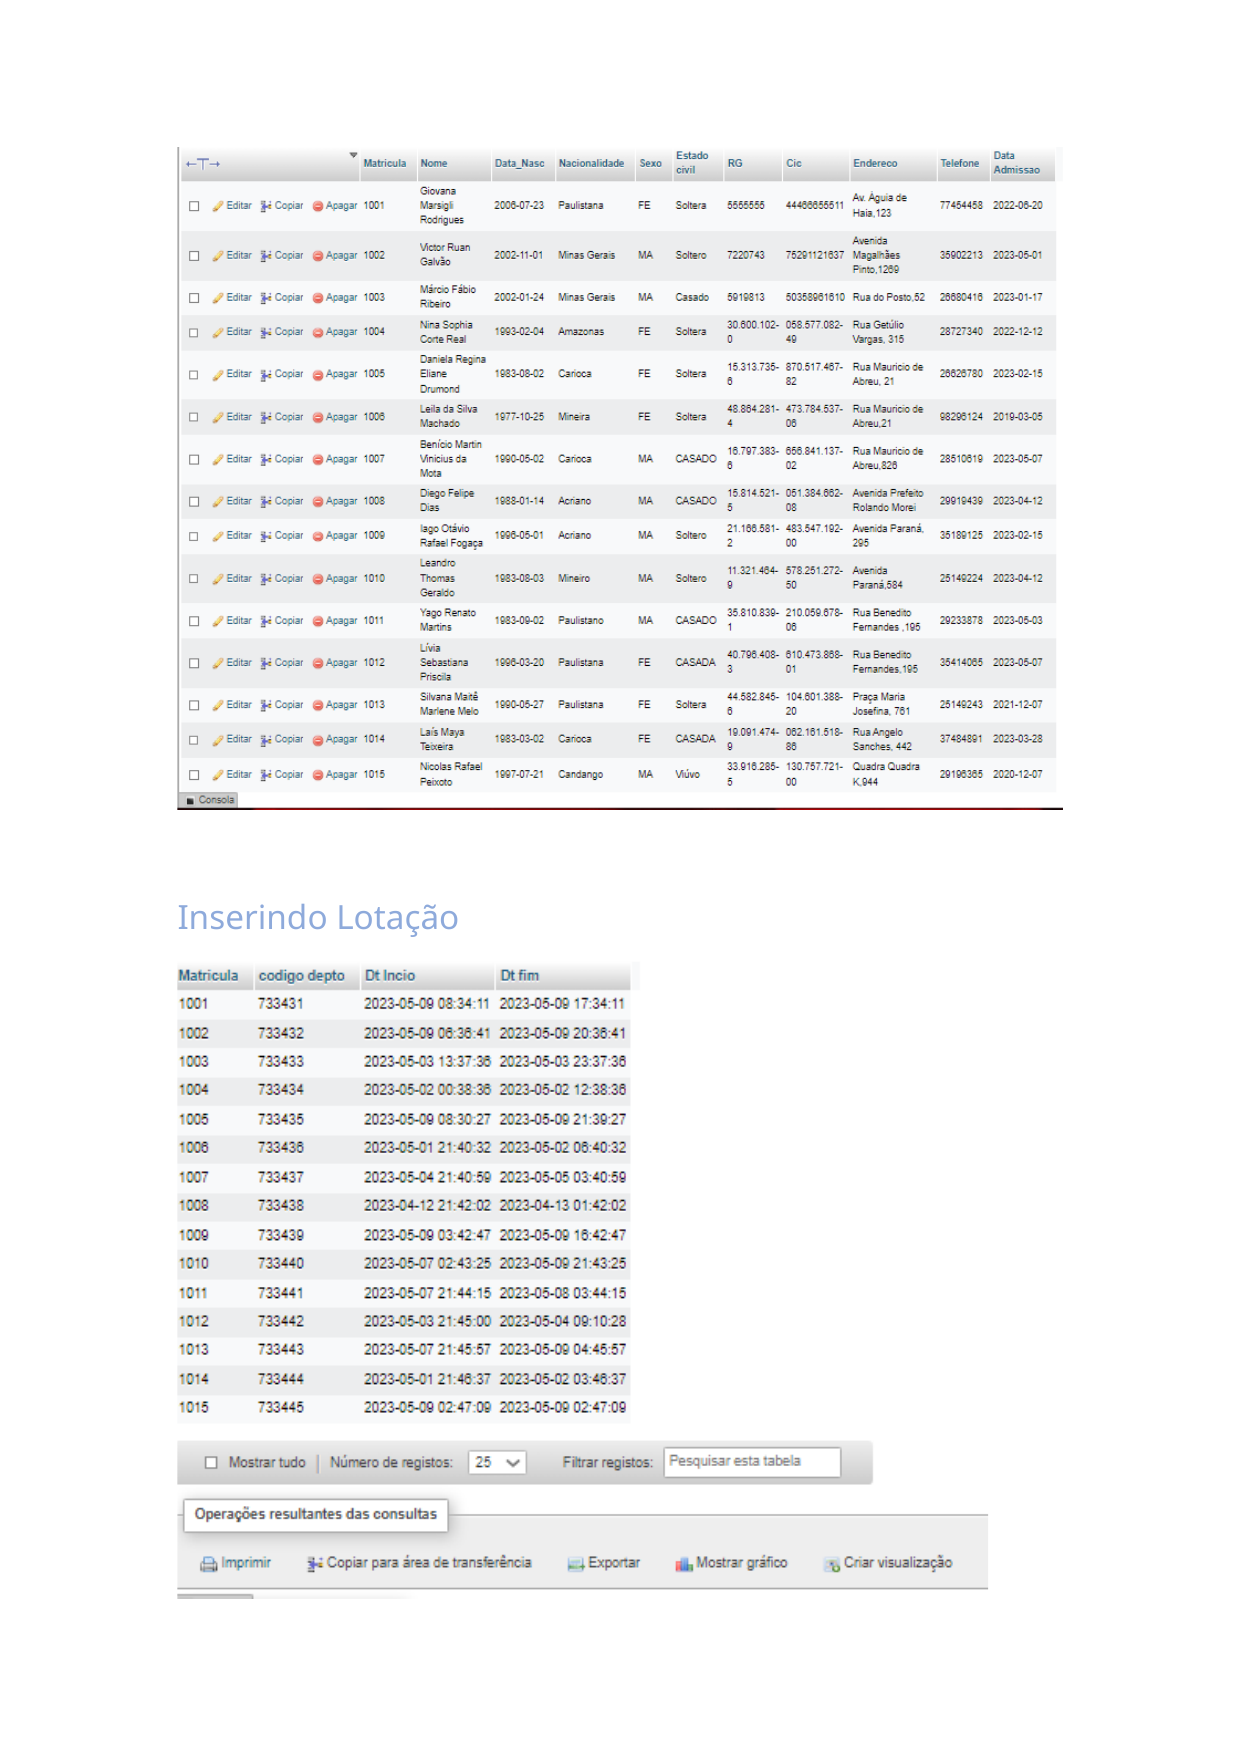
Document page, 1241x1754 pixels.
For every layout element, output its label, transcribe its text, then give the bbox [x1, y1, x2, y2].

text Inserindo Lotação [177, 894, 1063, 939]
picture [177, 147, 1063, 810]
picture [177, 959, 989, 1599]
